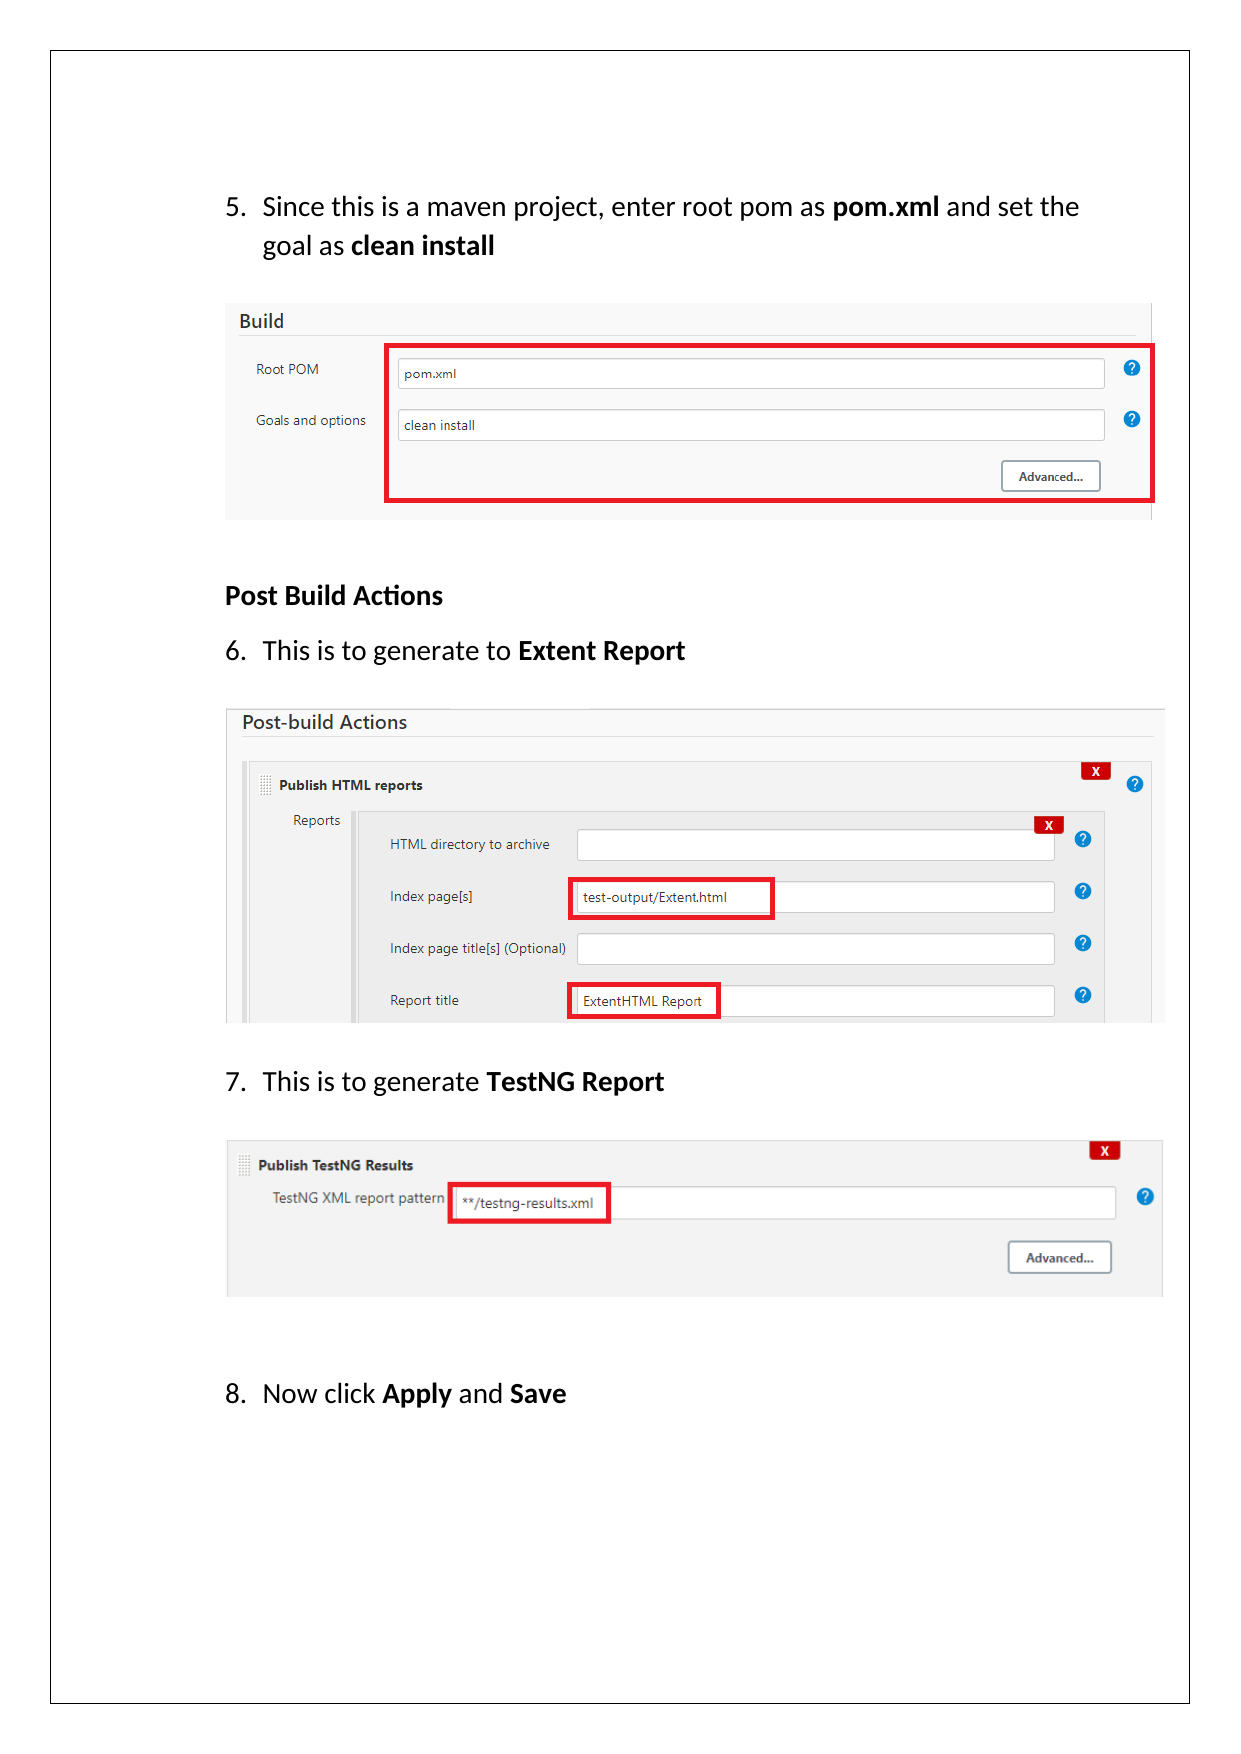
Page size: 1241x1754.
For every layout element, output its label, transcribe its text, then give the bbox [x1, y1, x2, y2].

list Now click Apply and Save [225, 1375, 1090, 1411]
picture [225, 303, 1166, 520]
text Post Build Actions [150, 577, 1090, 612]
list This is to generate TestNG Report [225, 1063, 1090, 1099]
list Since this is a maven project, enter root pom as pom.xml and set the goal as clean install [225, 188, 1090, 262]
list This is to generate to Extent Report [225, 632, 1090, 667]
picture [225, 1140, 1164, 1297]
picture [225, 708, 1166, 1023]
